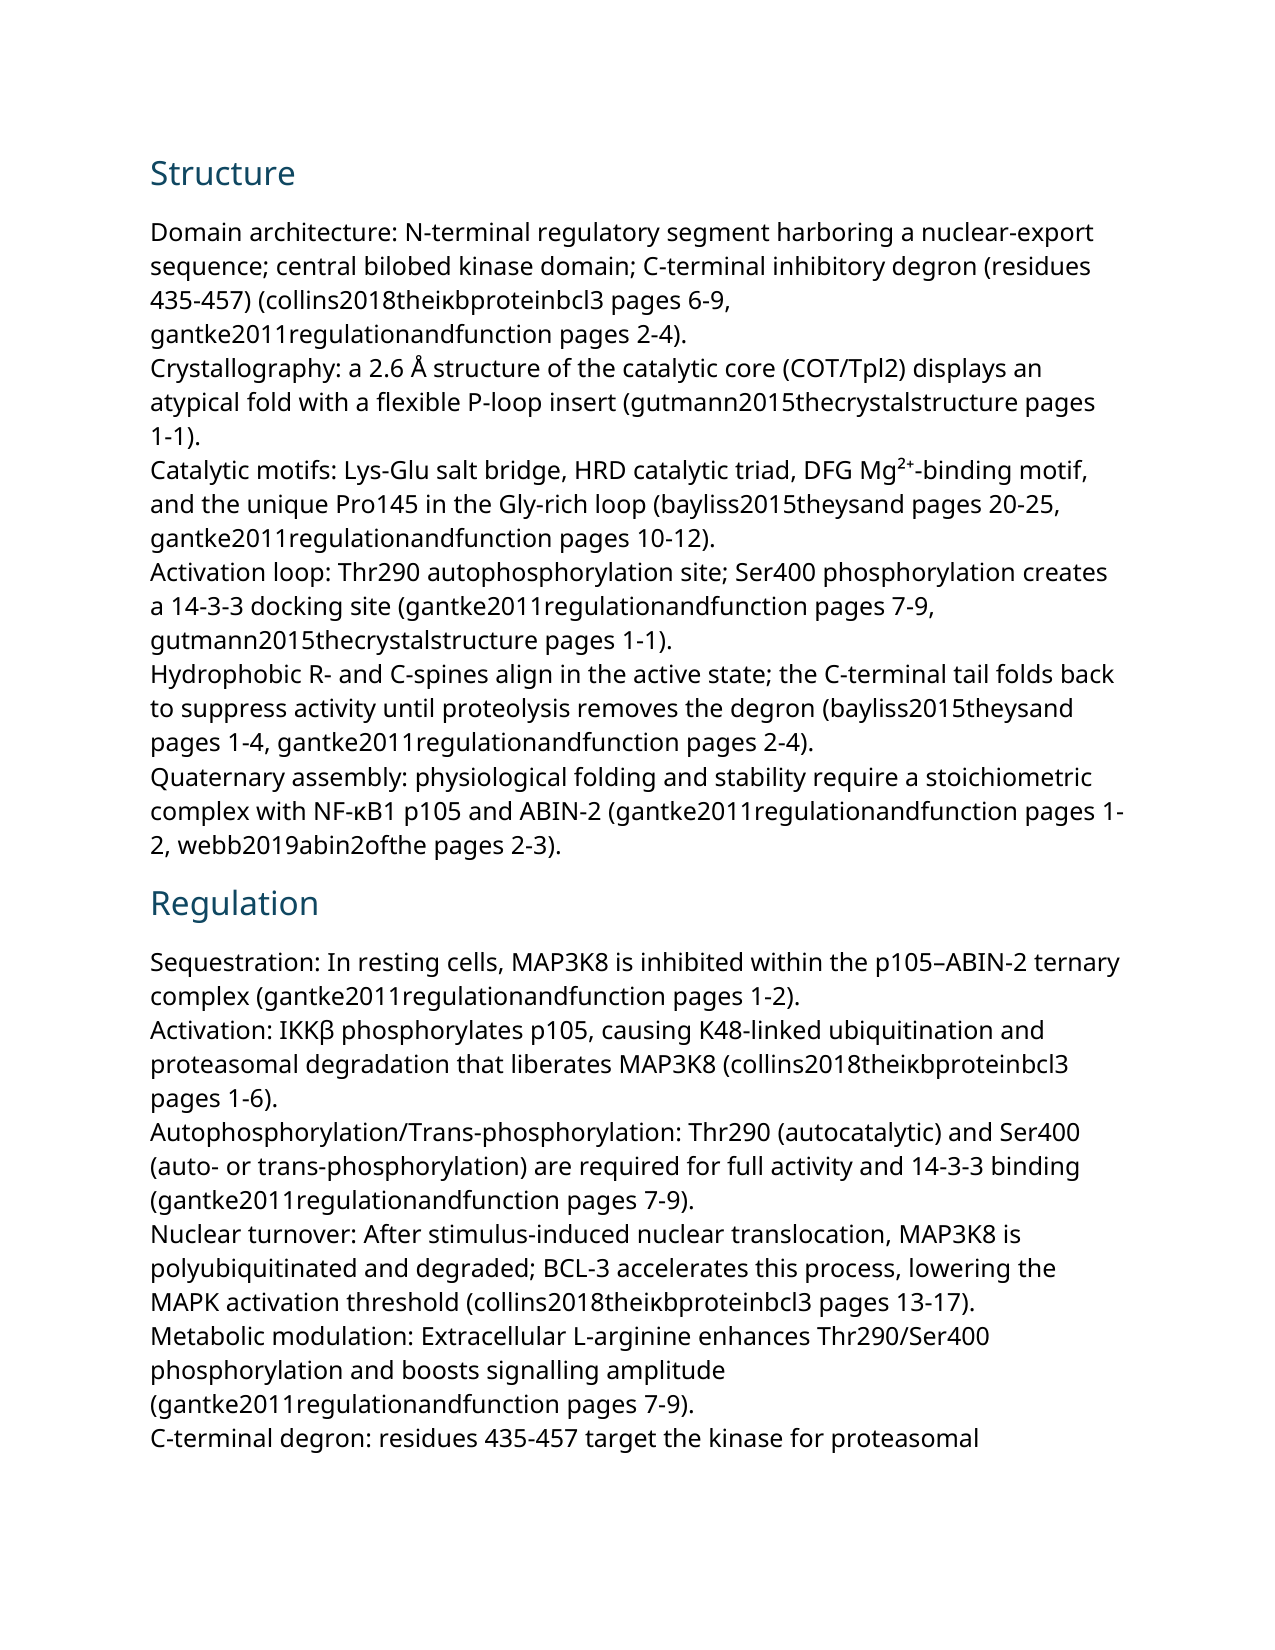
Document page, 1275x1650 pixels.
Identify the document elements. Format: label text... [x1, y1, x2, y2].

subtitle Structure [150, 150, 1125, 195]
subtitle Regulation [150, 880, 1125, 926]
text Domain architecture: N-terminal regulatory segment harboring a nuclear-export sequence; central bilobed kinase domain; C-terminal inhibitory degron (residues 435-457) (collins2018theiκbproteinbcl3 pages 6-9, gantke2011regulationandfunction pages 2-4). Crystallography: a 2.6 Å structure of the catalytic core (COT/Tpl2) displays an atypical fold with a flexible P-loop insert (gutmann2015thecrystalstructure pages 1-1). Catalytic motifs: Lys-Glu salt bridge, HRD catalytic triad, DFG Mg²⁺-binding motif, and the unique Pro145 in the Gly-rich loop (bayliss2015theysand pages 20-25, gantke2011regulationandfunction pages 10-12). Activation loop: Thr290 autophosphorylation site; Ser400 phosphorylation creates a 14-3-3 docking site (gantke2011regulationandfunction pages 7-9, gutmann2015thecrystalstructure pages 1-1). Hydrophobic R- and C-spines align in the active state; the C-terminal tail folds back to suppress activity until proteolysis removes the degron (bayliss2015theysand pages 1-4, gantke2011regulationandfunction pages 2-4). Quaternary assembly: physiological folding and stability require a stoichiometric complex with NF-κB1 p105 and ABIN-2 (gantke2011regulationandfunction pages 1-2, webb2019abin2ofthe pages 2-3). [150, 214, 1125, 861]
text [150, 944, 1125, 1455]
